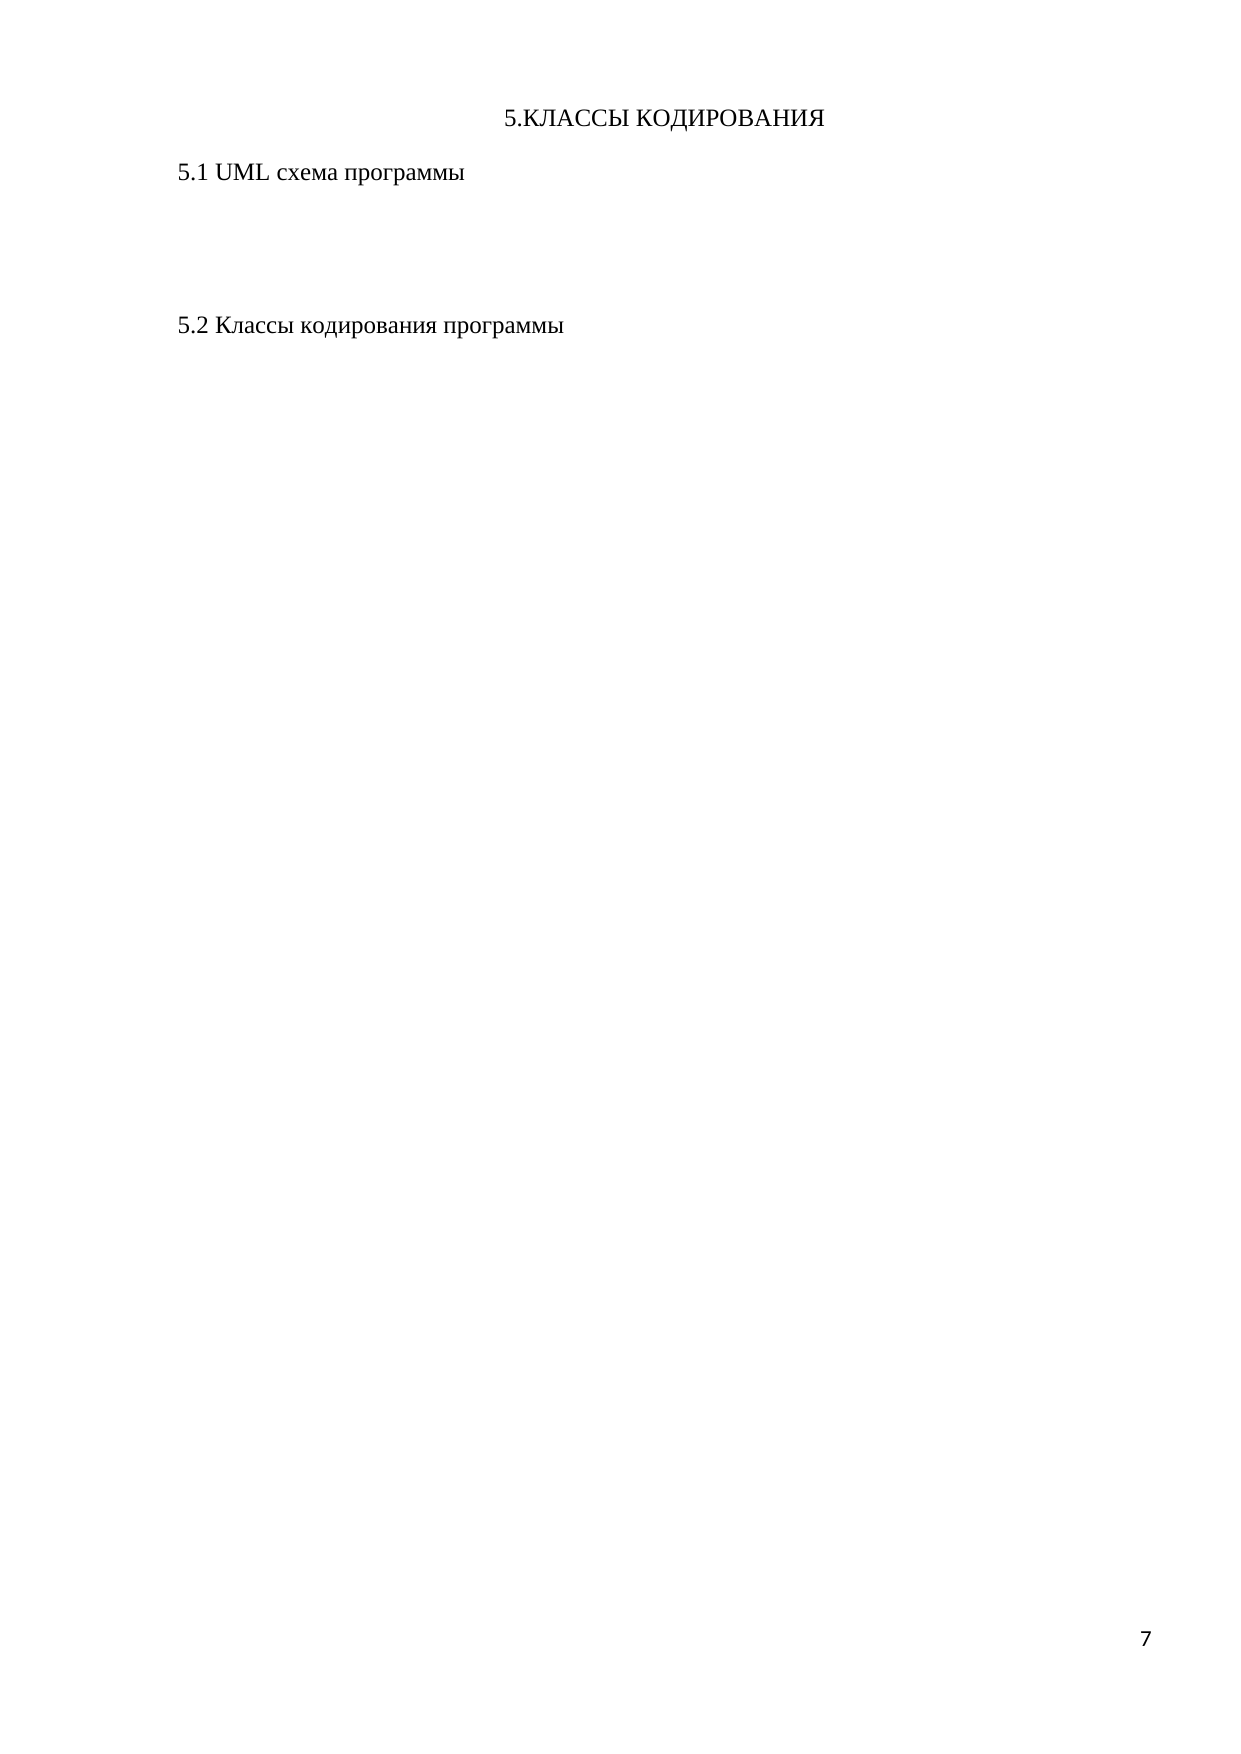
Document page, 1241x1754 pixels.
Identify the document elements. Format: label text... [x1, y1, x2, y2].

subtitle 5.КЛАССЫ КОДИРОВАНИЯ [177, 103, 1152, 132]
subtitle 5.1 UML схема программы [177, 157, 1152, 186]
subtitle 5.2 Классы кодирования программы [177, 310, 1152, 339]
